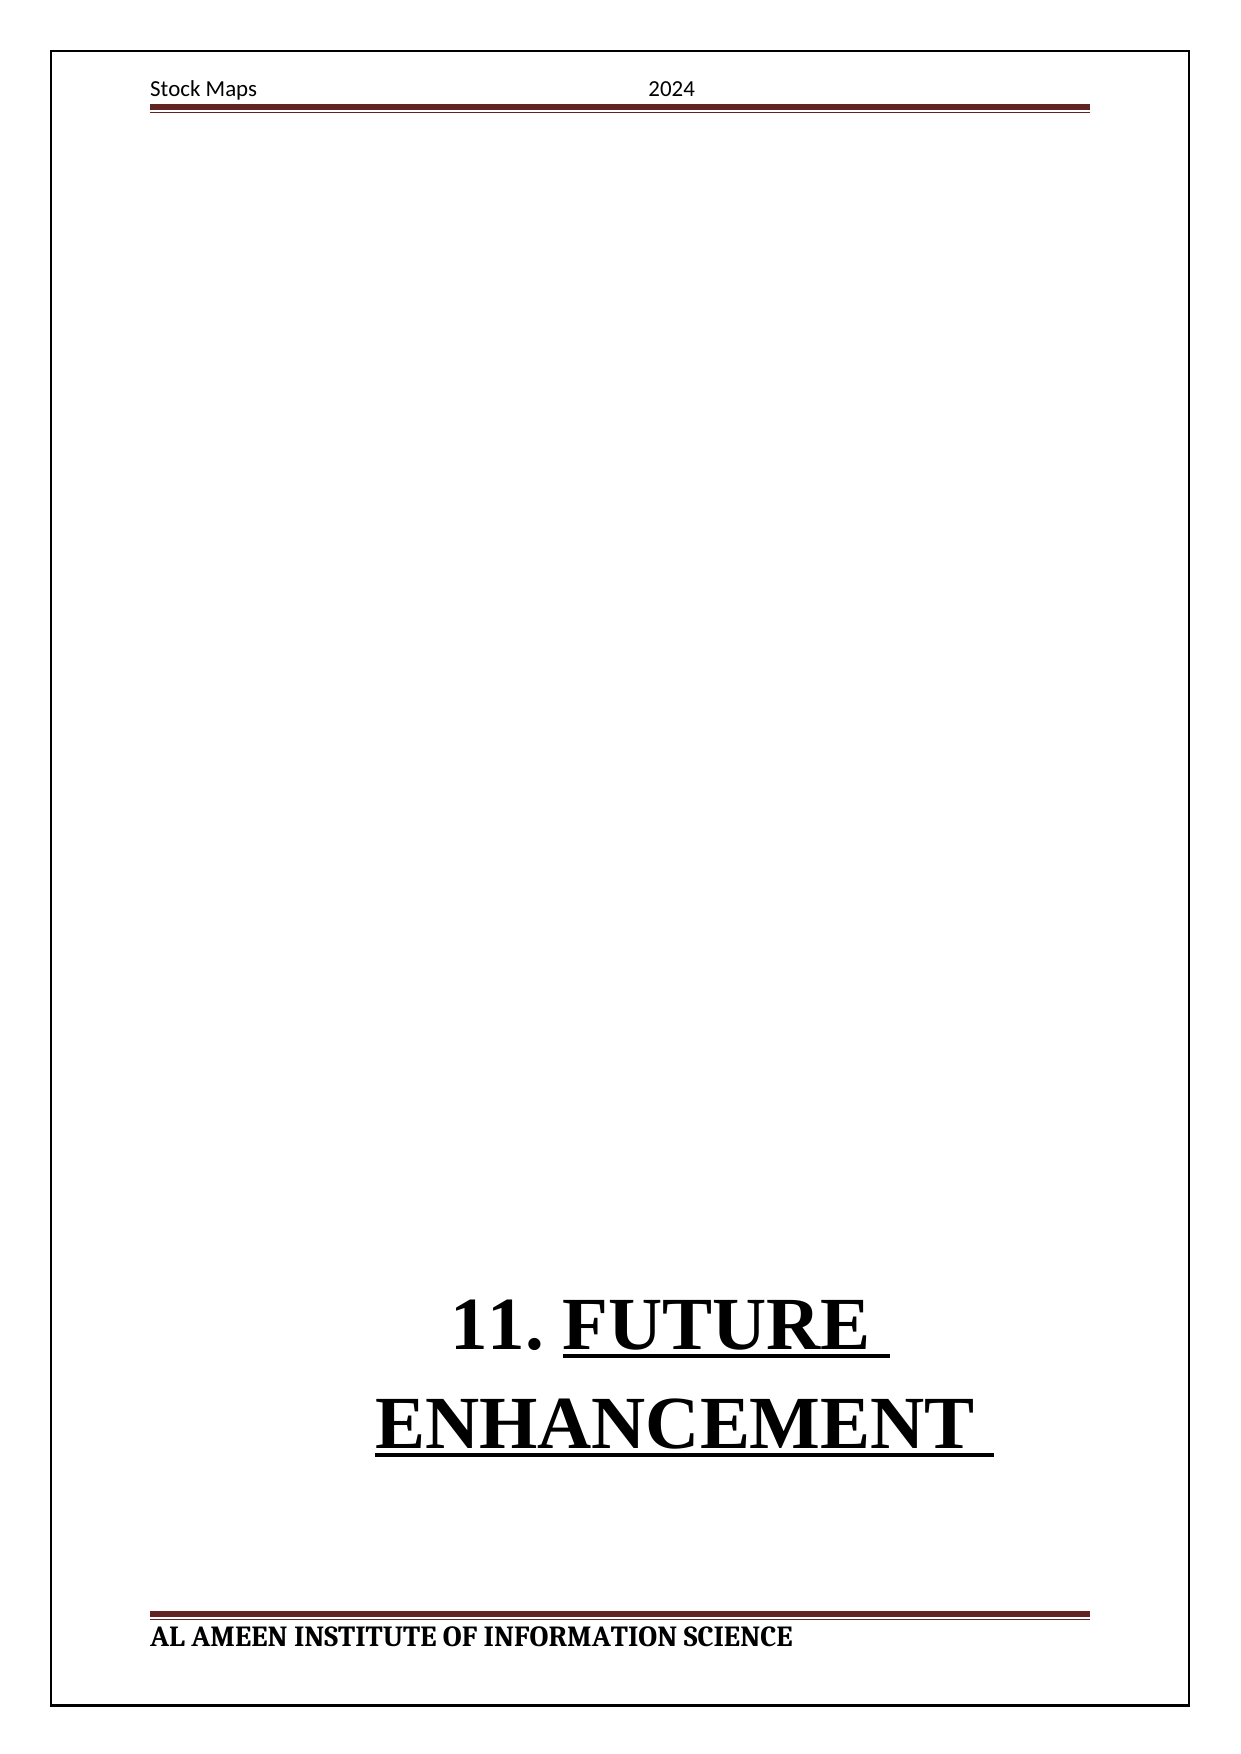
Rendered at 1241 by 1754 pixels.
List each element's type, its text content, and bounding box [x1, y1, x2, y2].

text 11. FUTURE ENHANCEMENT [375, 1279, 1090, 1465]
